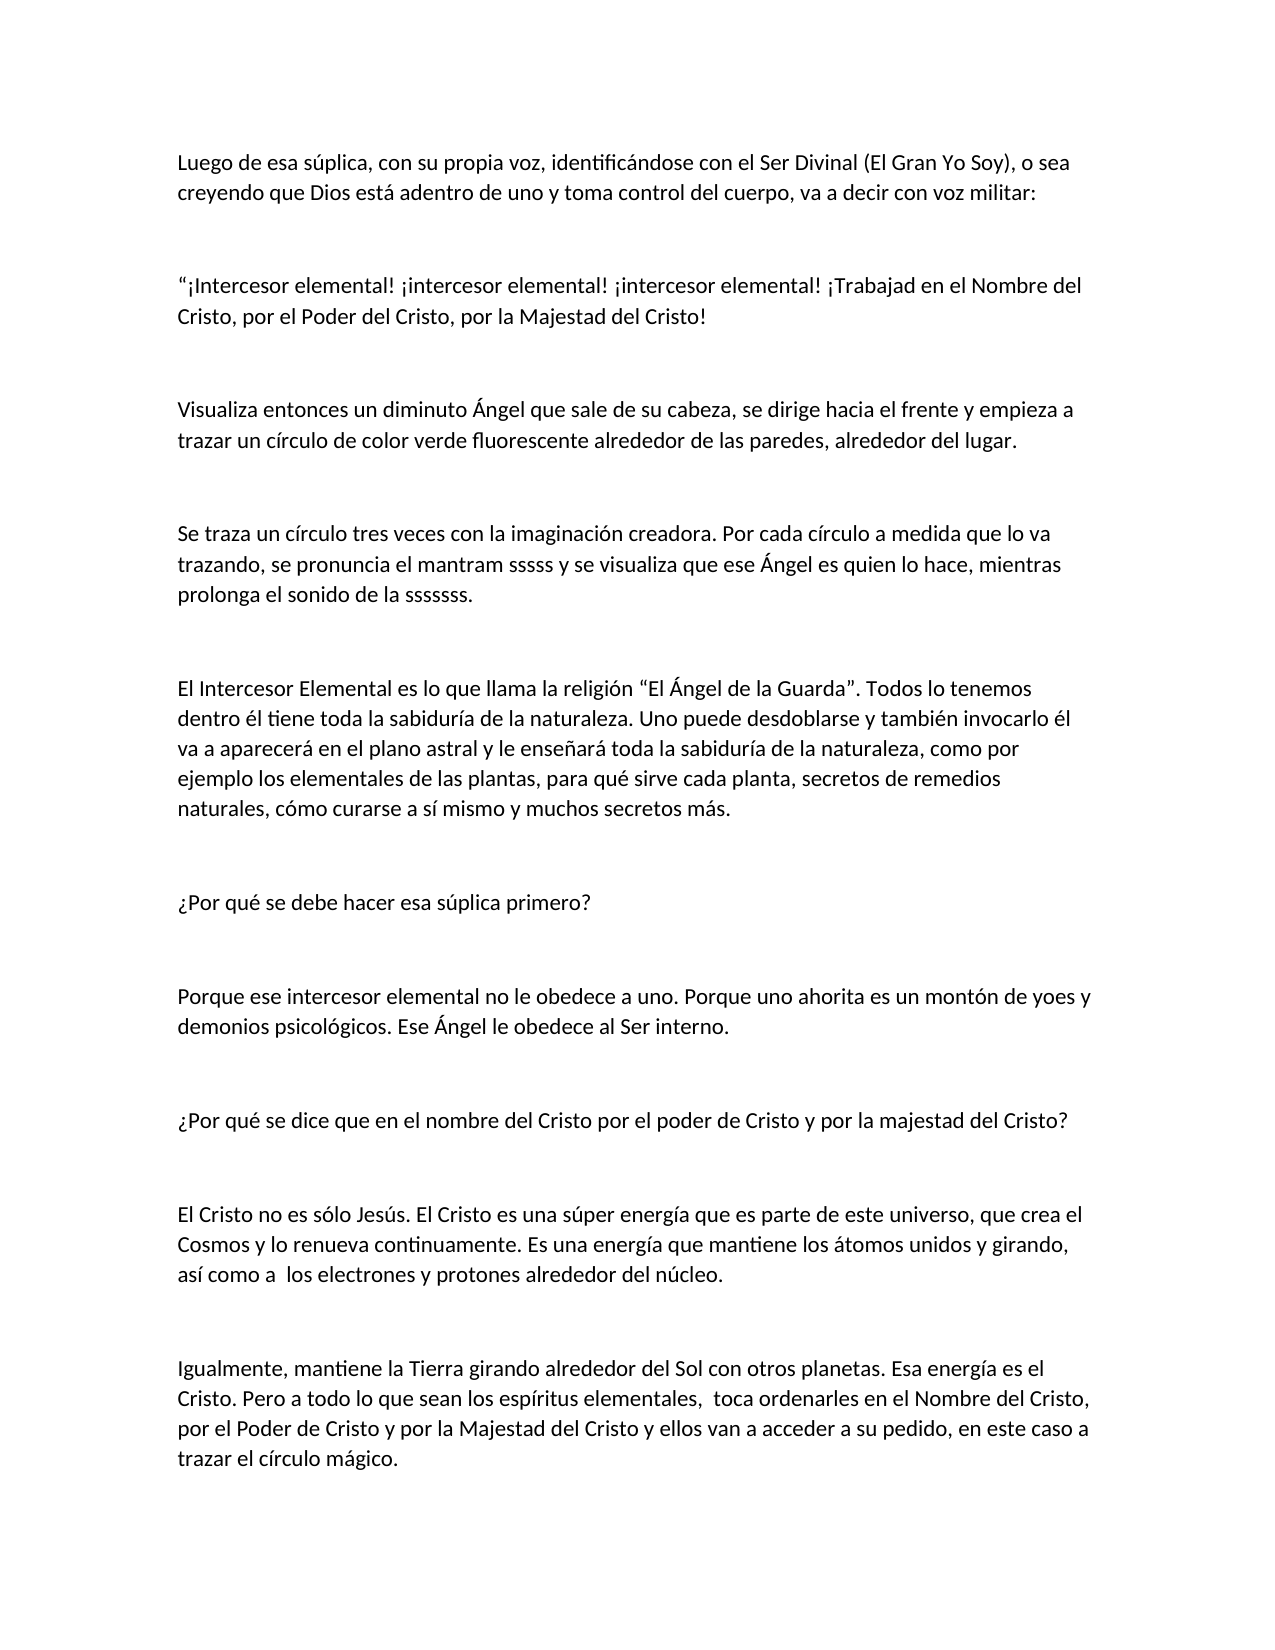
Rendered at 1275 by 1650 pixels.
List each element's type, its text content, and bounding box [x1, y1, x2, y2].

text El Cristo no es sólo Jesús. El Cristo es una súper energía que es parte de este universo, que crea el Cosmos y lo renueva continuamente. Es una energía que mantiene los átomos unidos y girando, así como a los electrones y protones alrededor del núcleo. [177, 1200, 1098, 1288]
text ¿Por qué se debe hacer esa súplica primero? [177, 888, 1098, 916]
text Igualmente, mantiene la Tierra girando alrededor del Sol con otros planetas. Esa energía es el Cristo. Pero a todo lo que sean los espíritus elementales, toca ordenarles en el Nombre del Cristo, por el Poder de Cristo y por la Majestad del Cristo y ellos van a acceder a su pedido, en este caso a trazar el círculo mágico. [177, 1354, 1098, 1472]
text Se traza un círculo tres veces con la imaginación creadora. Por cada círculo a medida que lo va trazando, se pronuncia el mantram sssss y se visualiza que ese Ángel es quien lo hace, mientras prolonga el sonido de la sssssss. [177, 519, 1098, 608]
text Luego de esa súplica, con su propia voz, identificándose con el Ser Divinal (El Gran Yo Soy), o sea creyendo que Dios está adentro de uno y toma control del cuerpo, va a decir con voz militar: [177, 148, 1098, 206]
text El Intercesor Elemental es lo que llama la religión “El Ángel de la Guarda”. Todos lo tenemos dentro él tiene toda la sabiduría de la naturaleza. Uno puede desdoblarse y también invocarlo él va a aparecerá en el plano astral y le enseñará toda la sabiduría de la naturaleza, como por ejemplo los elementales de las plantas, para qué sirve cada planta, secretos de remedios naturales, cómo curarse a sí mismo y muchos secretos más. [177, 674, 1098, 822]
text Visualiza entonces un diminuto Ángel que sale de su cabeza, se dirige hacia el frente y empieza a trazar un círculo de color verde fluorescente alrededor de las paredes, alrededor del lugar. [177, 396, 1098, 454]
text “¡Intercesor elemental! ¡intercesor elemental! ¡intercesor elemental! ¡Trabajad en el Nombre del Cristo, por el Poder del Cristo, por la Majestad del Cristo! [177, 272, 1098, 330]
text Porque ese intercesor elemental no le obedece a uno. Porque uno ahorita es un montón de yoes y demonios psicológicos. Ese Ángel le obedece al Ser interno. [177, 982, 1098, 1040]
text ¿Por qué se dice que en el nombre del Cristo por el poder de Cristo y por la majestad del Cristo? [177, 1106, 1098, 1134]
